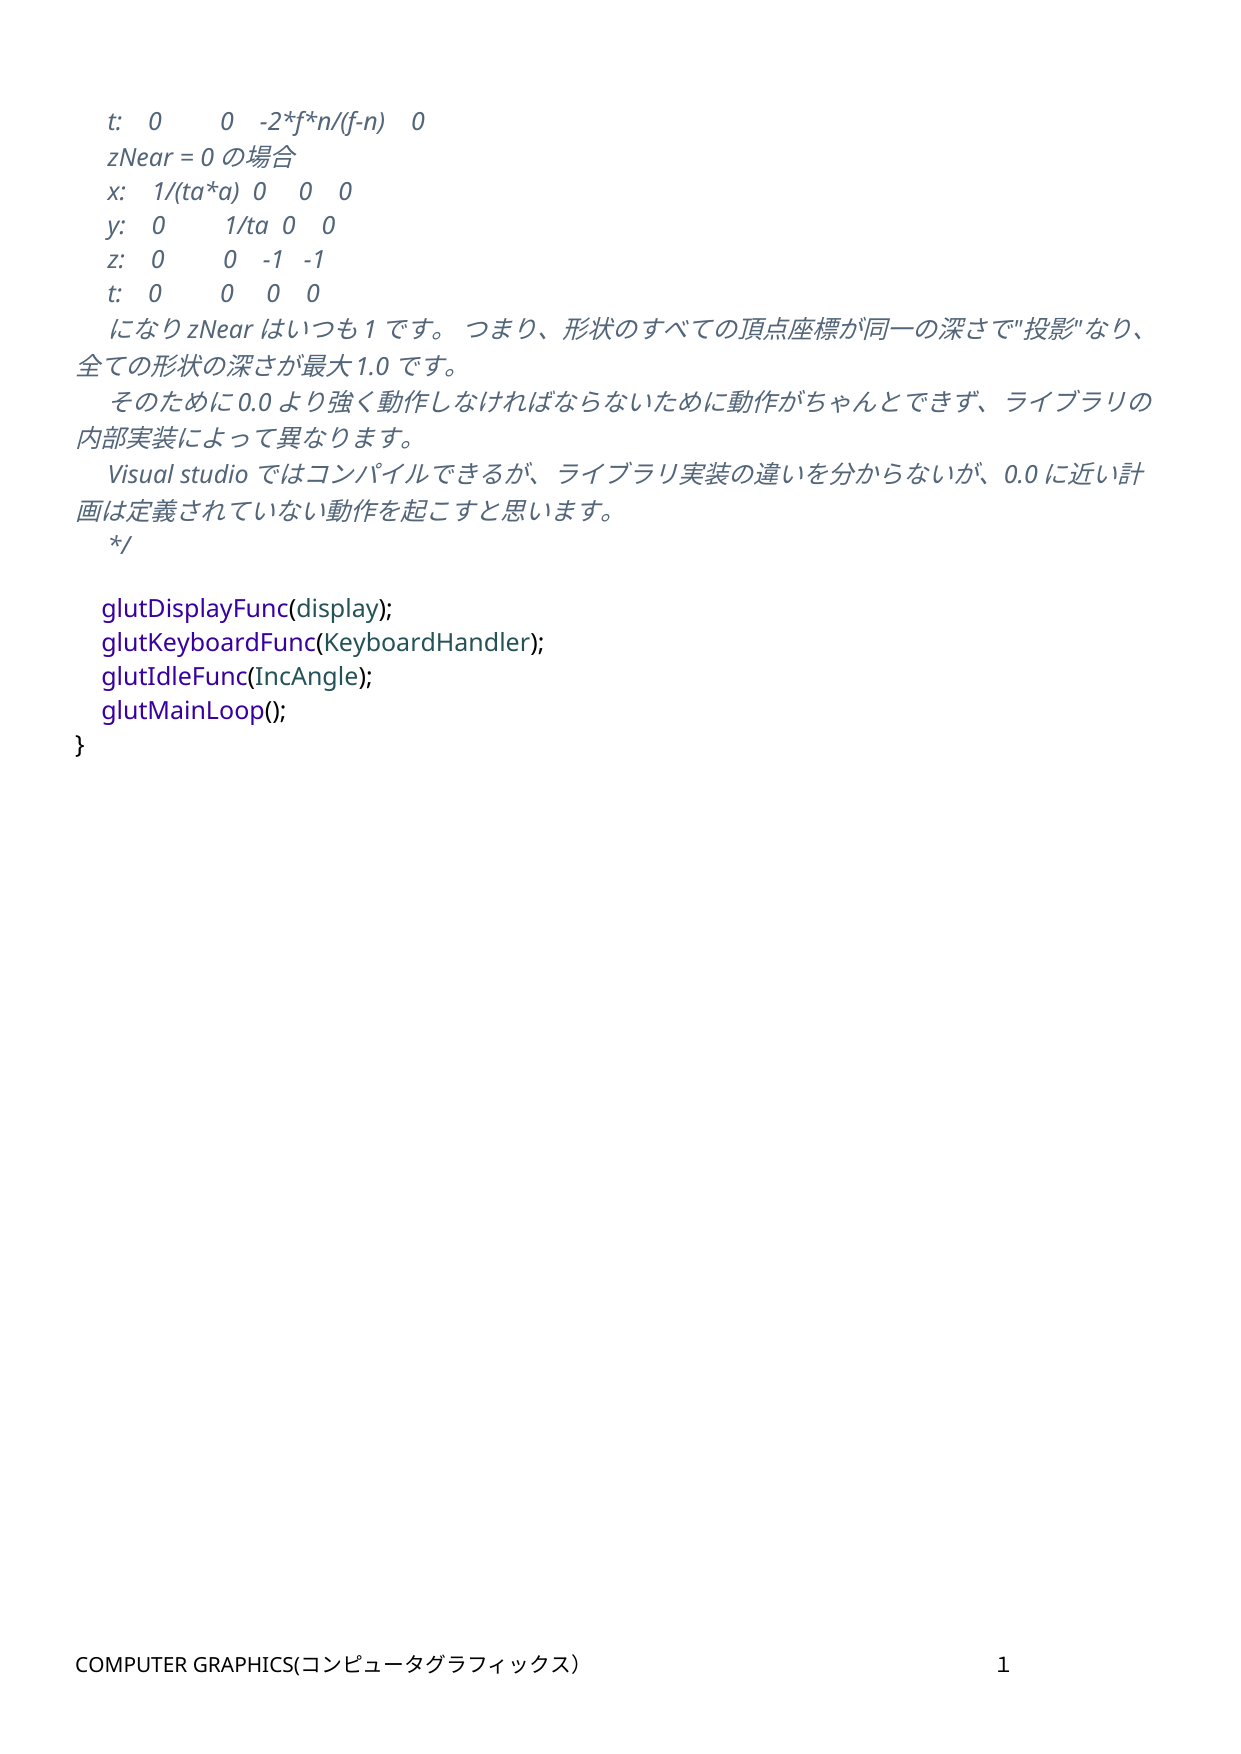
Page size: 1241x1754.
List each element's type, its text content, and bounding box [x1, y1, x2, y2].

text } [75, 727, 1165, 761]
text glutIdleFunc(IncAngle); [75, 658, 1165, 692]
text t: 0 0 -2*f*n/(f-n) 0 [75, 103, 1165, 137]
text z: 0 0 -1 -1 [75, 242, 1165, 276]
text glutKeyboardFunc(KeyboardHandler); [75, 624, 1165, 658]
text そのために0.0より強く動作しなければならないために動作がちゃんとできず、ライブラリの内部実装によって異なります。 [75, 382, 1165, 455]
text になりzNearはいつも1です。 つまり、形状のすべての頂点座標が同一の深さで"投影"なり、全ての形状の深さが最大1.0です。 [75, 310, 1165, 382]
text y: 0 1/ta 0 0 [75, 208, 1165, 242]
text glutDisplayFunc(display); [75, 590, 1165, 624]
text Visual studioではコンパイルできるが、ライブラリ実装の違いを分からないが、0.0に近い計画は定義されていない動作を起こすと思います。 [75, 455, 1165, 527]
text glutMainLoop(); [75, 692, 1165, 727]
text */ [75, 527, 1165, 562]
text x: 1/(ta*a) 0 0 0 [75, 174, 1165, 208]
text zNear = 0の場合 [75, 137, 1165, 174]
text t: 0 0 0 0 [75, 276, 1165, 310]
